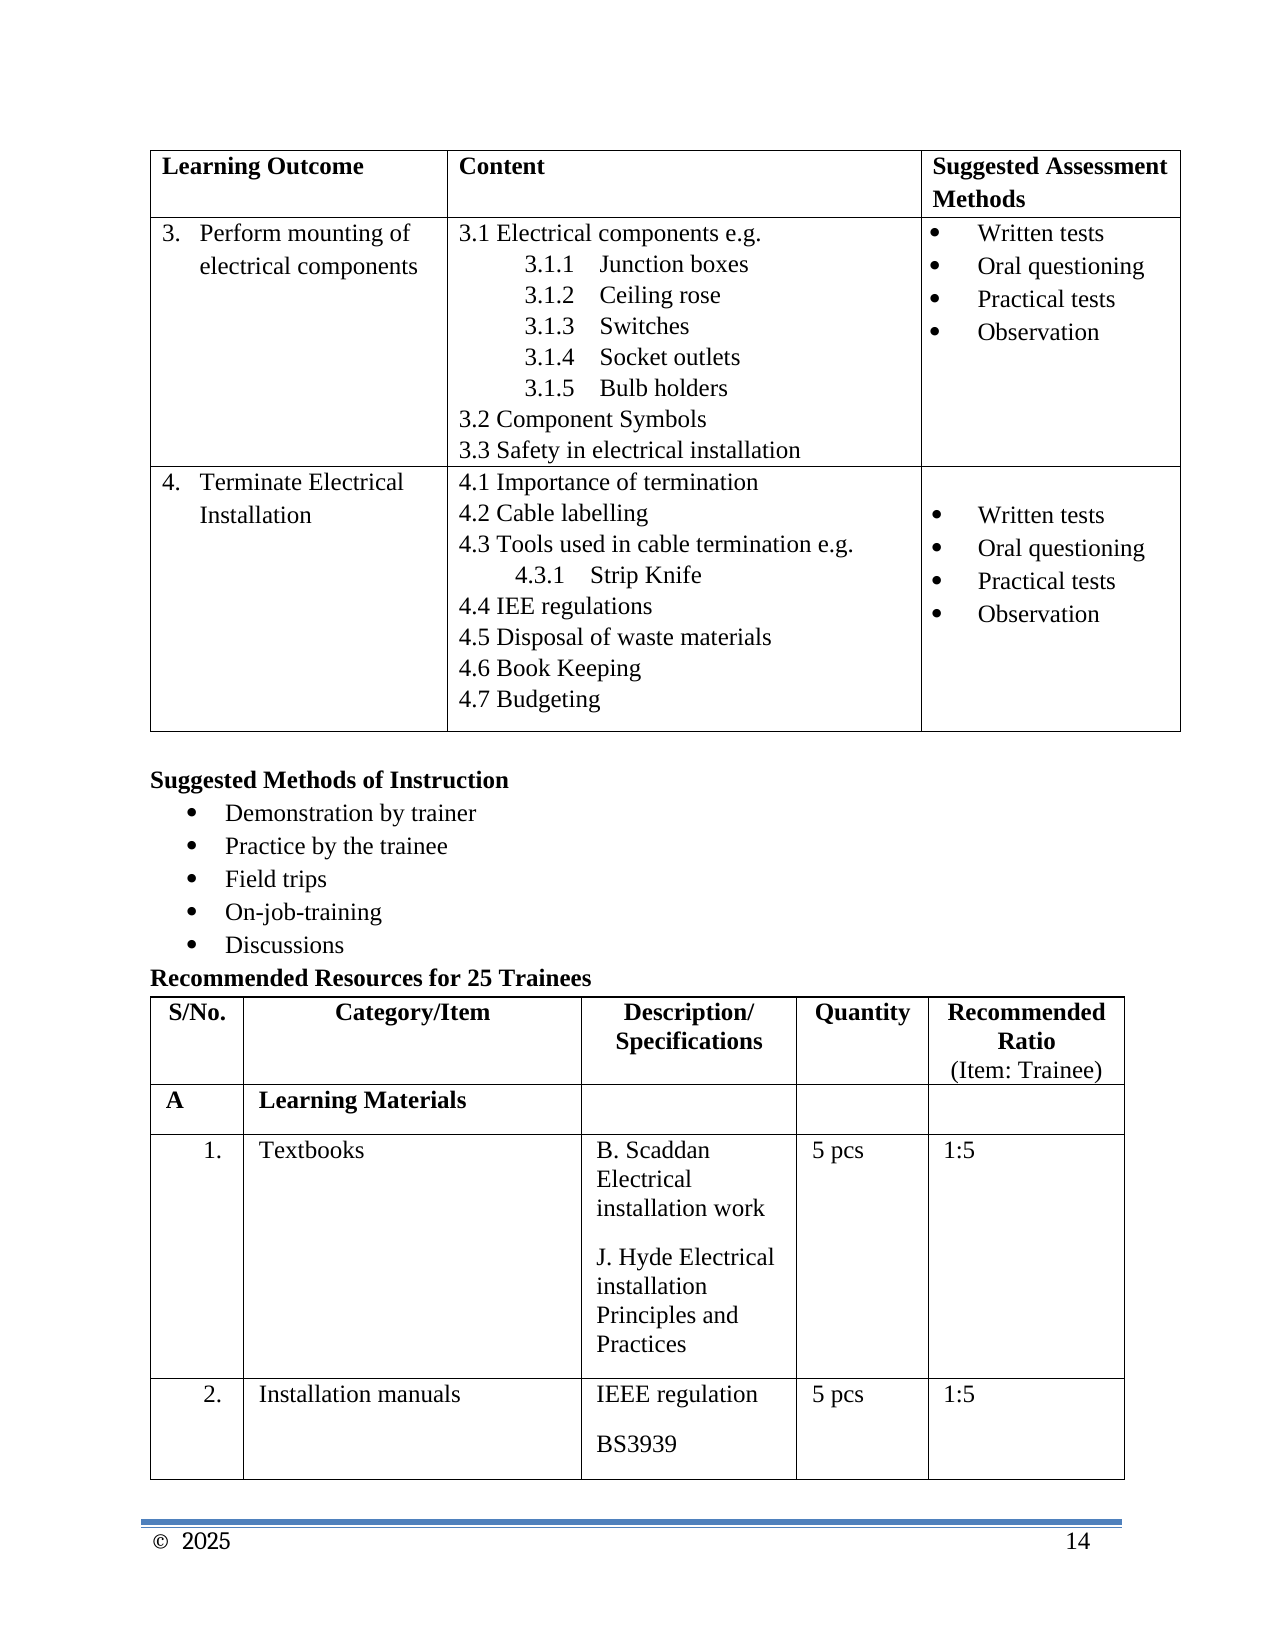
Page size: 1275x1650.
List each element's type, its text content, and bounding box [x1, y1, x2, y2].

list Field trips [187, 864, 1125, 893]
table_cell Terminate Electrical Installation [151, 467, 447, 731]
list Demonstration by trainer [187, 798, 1125, 827]
table_cell A [151, 1085, 243, 1134]
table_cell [244, 1379, 581, 1478]
table_cell Perform mounting of electrical components [151, 218, 447, 466]
table_cell Learning Materials [244, 1085, 581, 1134]
list On-job-training [187, 897, 1125, 926]
table_header Quantity [797, 998, 928, 1084]
table_cell [929, 1085, 1124, 1134]
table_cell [582, 1379, 796, 1478]
table_header Suggested Assessment Methods [922, 151, 1180, 217]
table_header Learning Outcome [151, 151, 447, 217]
table_cell Written tests Oral questioning Practical tests Observation [922, 467, 1180, 731]
table_cell Importance of termination Cable labelling Tools used in cable termination e.g. Strip Knife IEE regulations Disposal of waste materials Book Keeping Budgeting [448, 467, 921, 731]
table_cell Electrical components e.g. Junction boxes Ceiling rose Switches Socket outlets Bulb holders Component Symbols Safety in electrical installation [448, 218, 921, 466]
table_header Recommended Ratio (Item: Trainee) [929, 998, 1124, 1084]
list Practice by the trainee [187, 831, 1125, 860]
table_cell 1:5 [929, 1135, 1124, 1378]
text Suggested Methods of Instruction [150, 765, 1125, 794]
table_header Content [448, 151, 921, 217]
table_cell 1:5 [929, 1379, 1124, 1478]
table_cell [151, 1135, 243, 1378]
text Recommended Resources for 25 Trainees [150, 963, 1125, 992]
table_cell [797, 1085, 928, 1134]
table_cell 5 pcs [797, 1379, 928, 1478]
table_cell 5 pcs [797, 1135, 928, 1378]
table_header S/No. [151, 998, 243, 1084]
list Discussions [187, 930, 1125, 959]
table_header Description/ Specifications [582, 998, 796, 1084]
table_cell Textbooks [244, 1135, 581, 1378]
table_header Category/Item [244, 998, 581, 1084]
table_cell B. Scaddan Electrical installation work J. Hyde Electrical installation Principles and Practices [582, 1135, 796, 1378]
table_cell [151, 1379, 243, 1478]
table_cell Written tests Oral questioning Practical tests Observation [922, 218, 1180, 466]
table_cell [582, 1085, 796, 1134]
